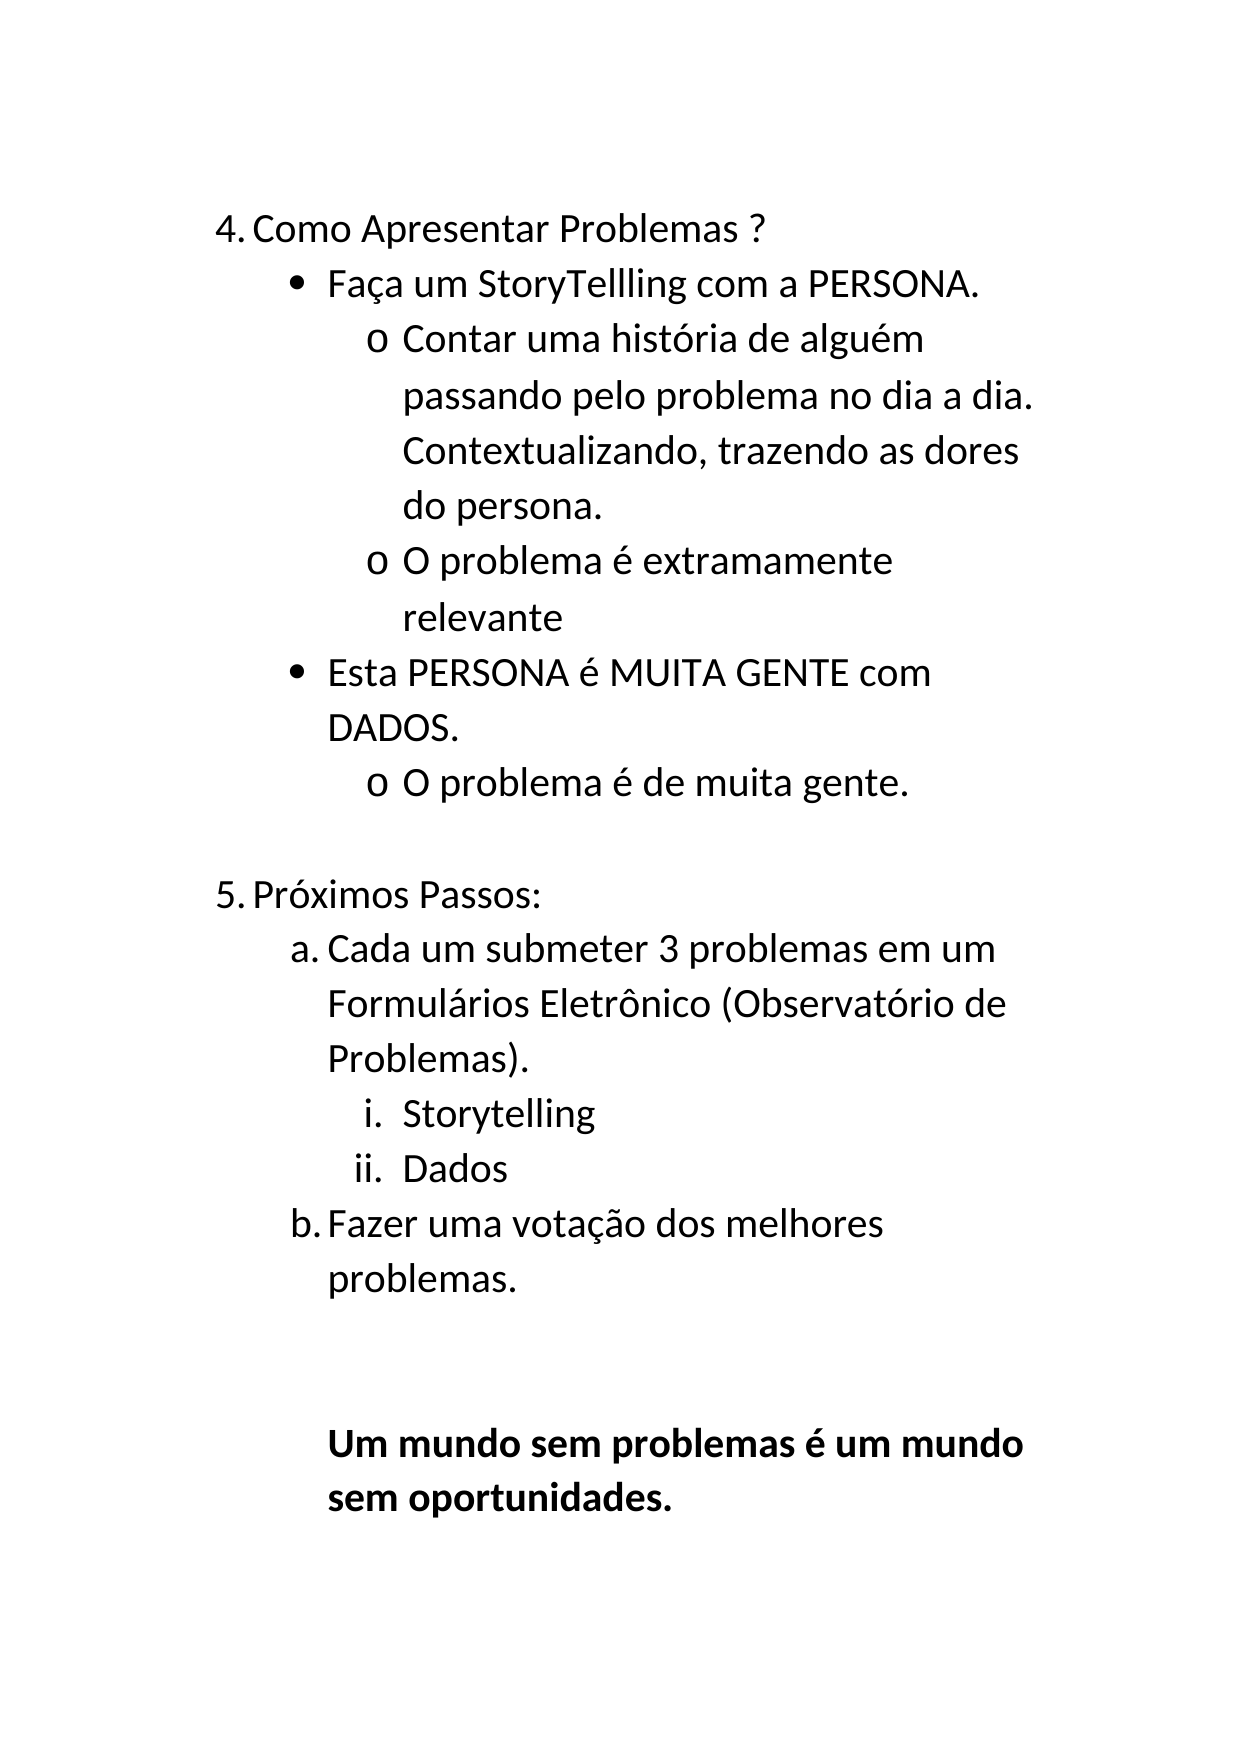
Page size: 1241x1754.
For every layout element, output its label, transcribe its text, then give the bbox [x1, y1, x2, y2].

list Dados [383, 1142, 1063, 1193]
list Esta PERSONA é MUITA GENTE com DADOS. [290, 646, 1063, 752]
list Cada um submeter 3 problemas em um Formulários Eletrônico (Observatório de Problemas). [290, 922, 1063, 1083]
list Próximos Passos: [215, 868, 1063, 918]
list O problema é de muita gente. [365, 756, 1063, 808]
list Storytelling [383, 1087, 1063, 1138]
list O problema é extramamente relevante [365, 534, 1063, 642]
list Contar uma história de alguém passando pelo problema no dia a dia. Contextualizando, trazendo as dores do persona. [365, 312, 1063, 530]
list Faça um StoryTellling com a PERSONA. [290, 257, 1063, 308]
list Fazer uma votação dos melhores problemas. [290, 1197, 1063, 1303]
list Como Apresentar Problemas ? [215, 202, 1063, 253]
list Um mundo sem problemas é um mundo sem oportunidades. [327, 1417, 1063, 1522]
